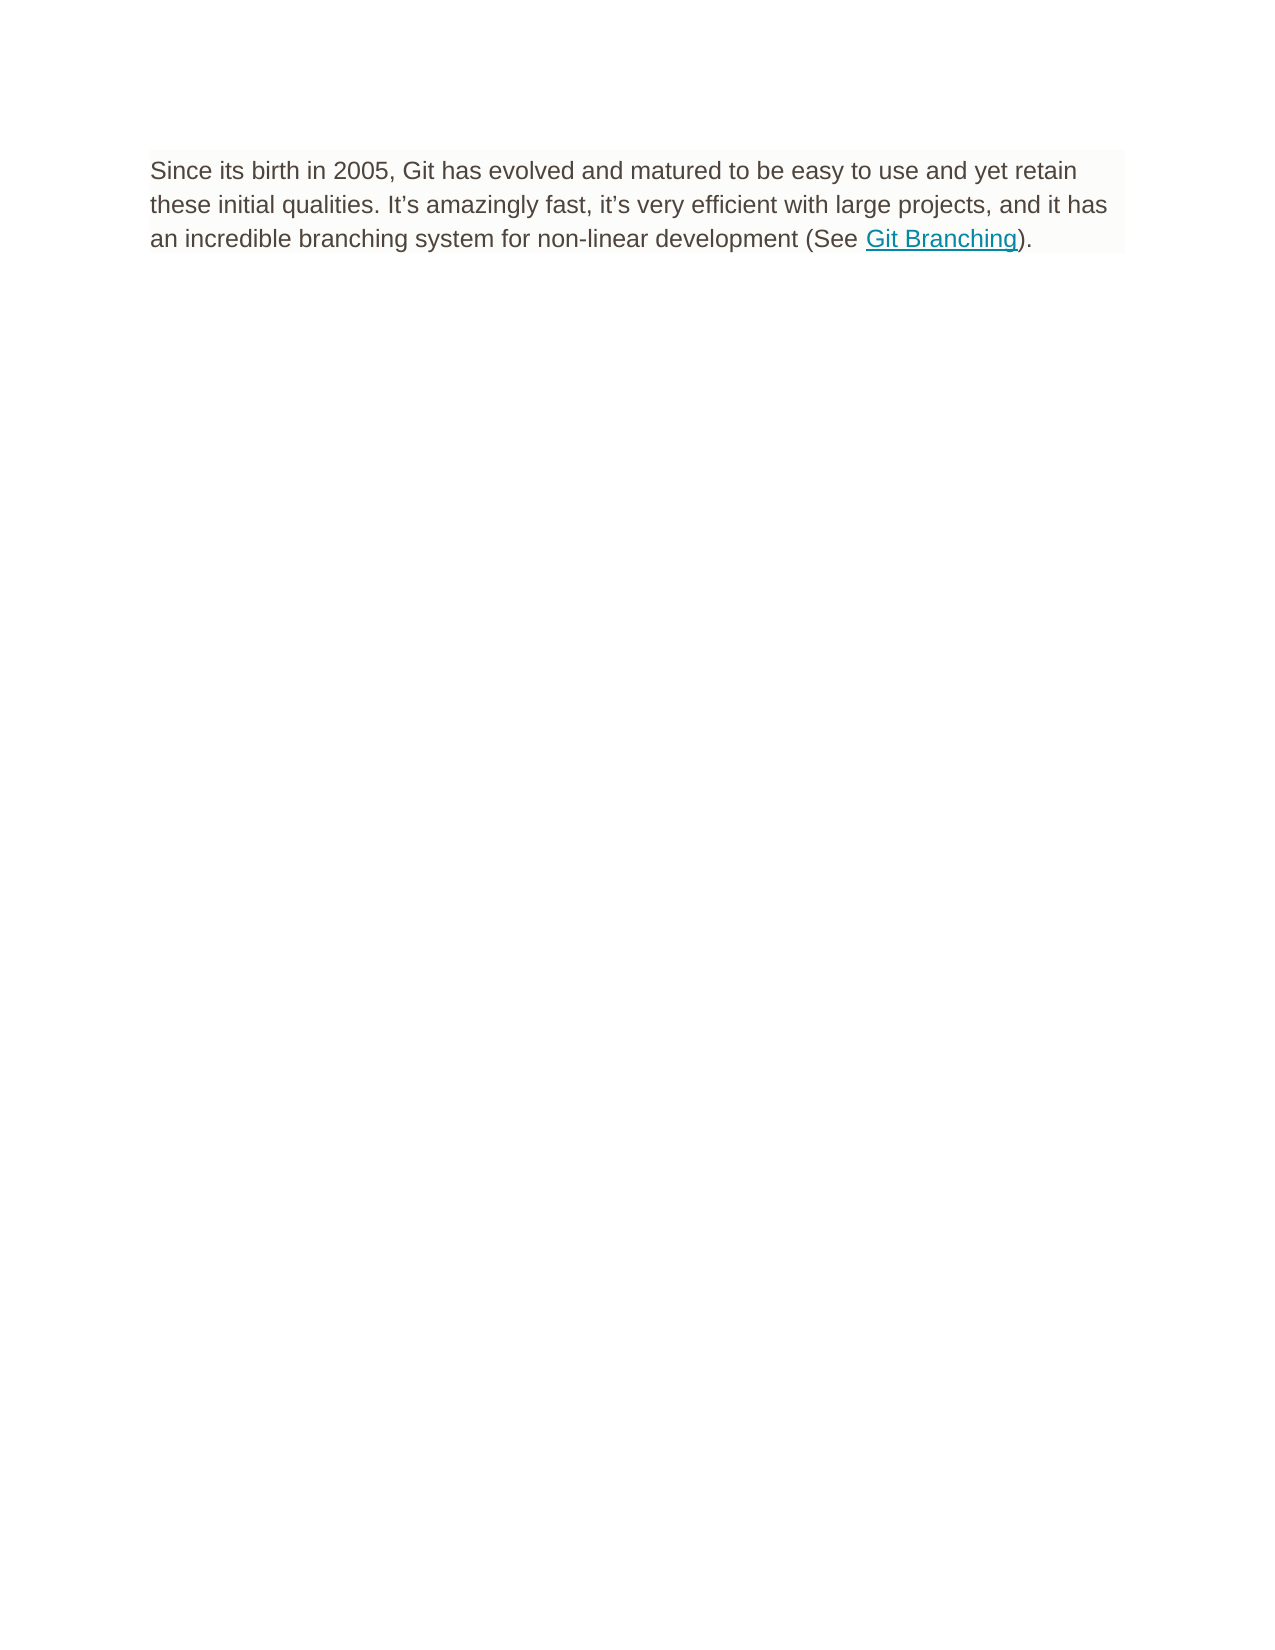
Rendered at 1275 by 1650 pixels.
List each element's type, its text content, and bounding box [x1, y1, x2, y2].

text Since its birth in 2005, Git has evolved and matured to be easy to use and yet retain these initial qualities. It’s amazingly fast, it’s very efficient with large projects, and it has an incredible branching system for non-linear development (See Git Branching). [150, 150, 1125, 253]
